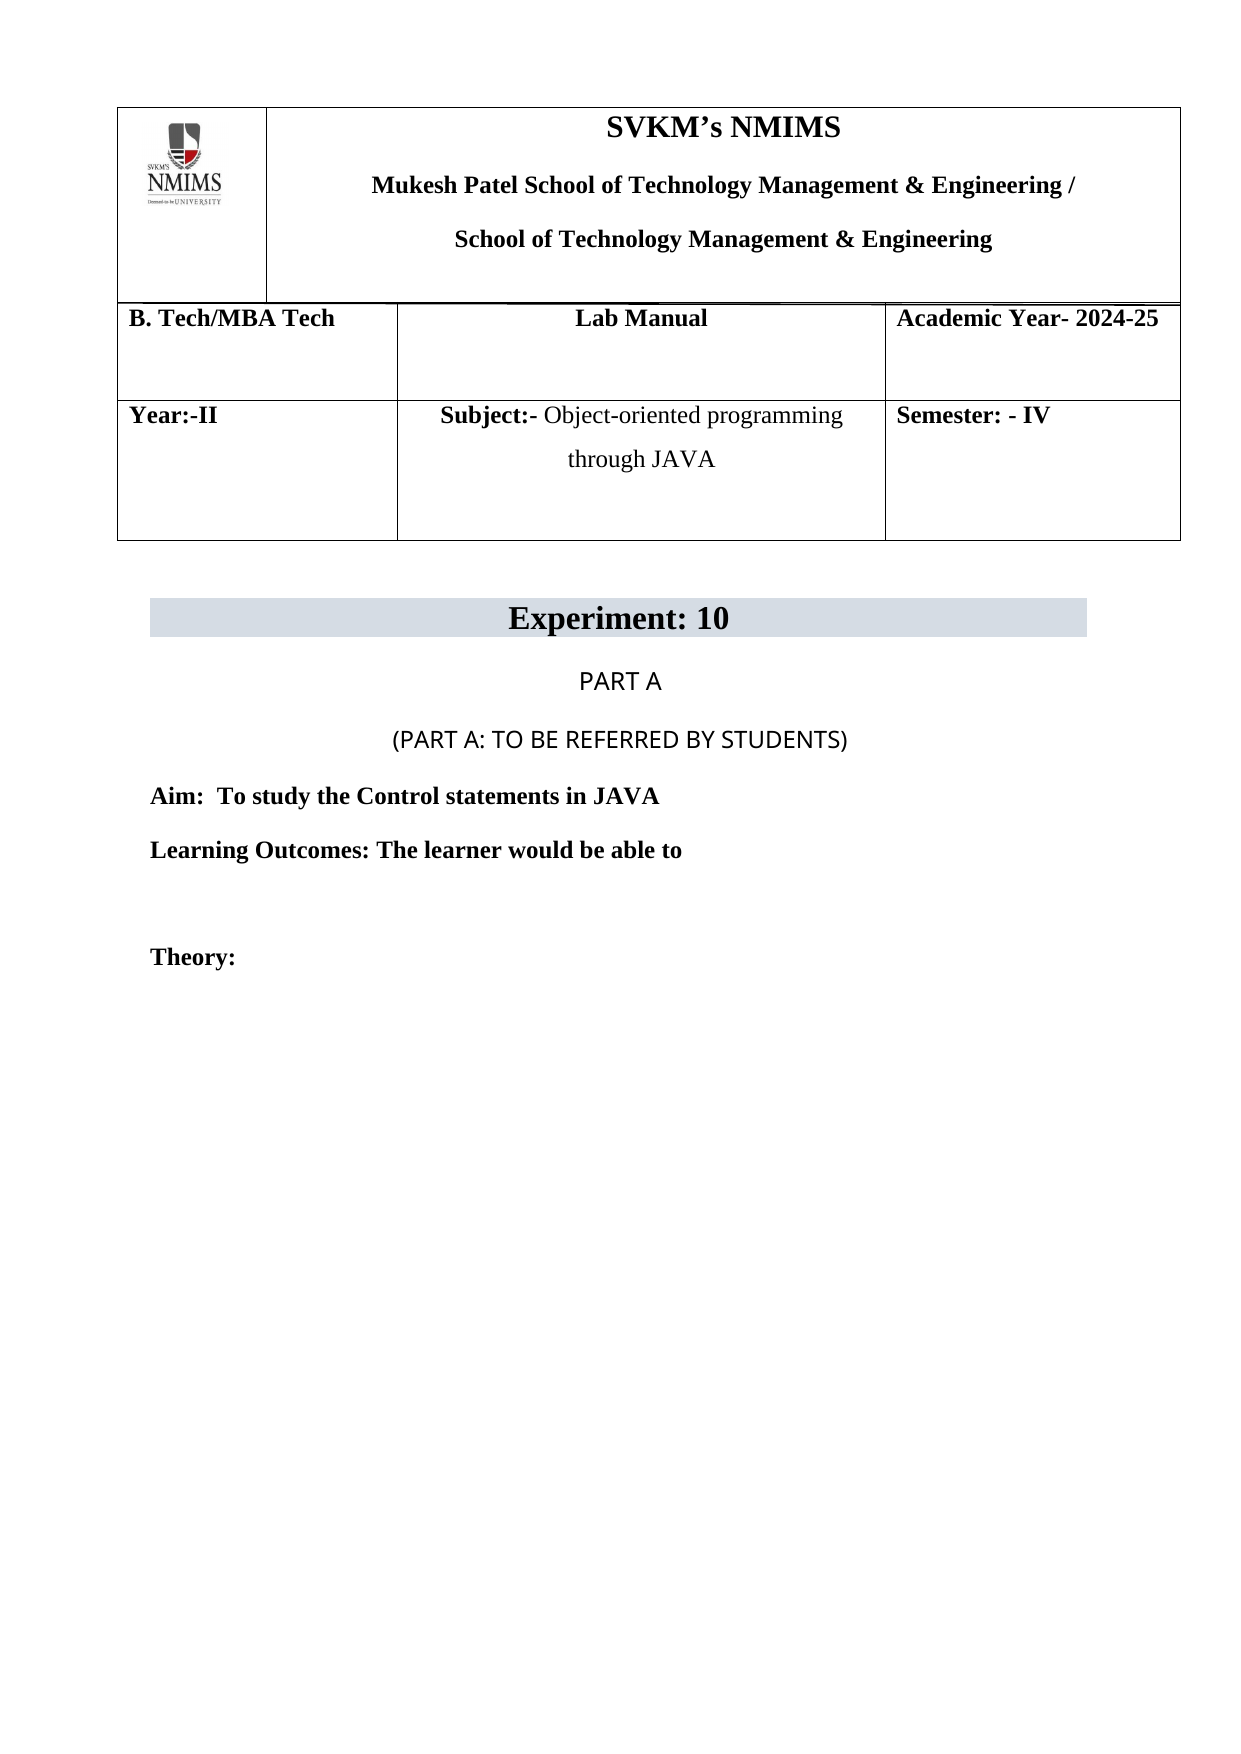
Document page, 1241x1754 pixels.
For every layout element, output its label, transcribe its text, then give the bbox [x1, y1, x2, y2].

text Experiment: 10 [150, 598, 1087, 637]
text (PART A: TO BE REFERRED BY STUDENTS) [150, 723, 1090, 756]
text PART A [150, 663, 1090, 697]
picture [140, 122, 229, 206]
text Aim: To study the Control statements in JAVA [150, 781, 1090, 810]
text Theory: [150, 942, 1090, 971]
text Learning Outcomes: The learner would be able to [150, 835, 1087, 864]
